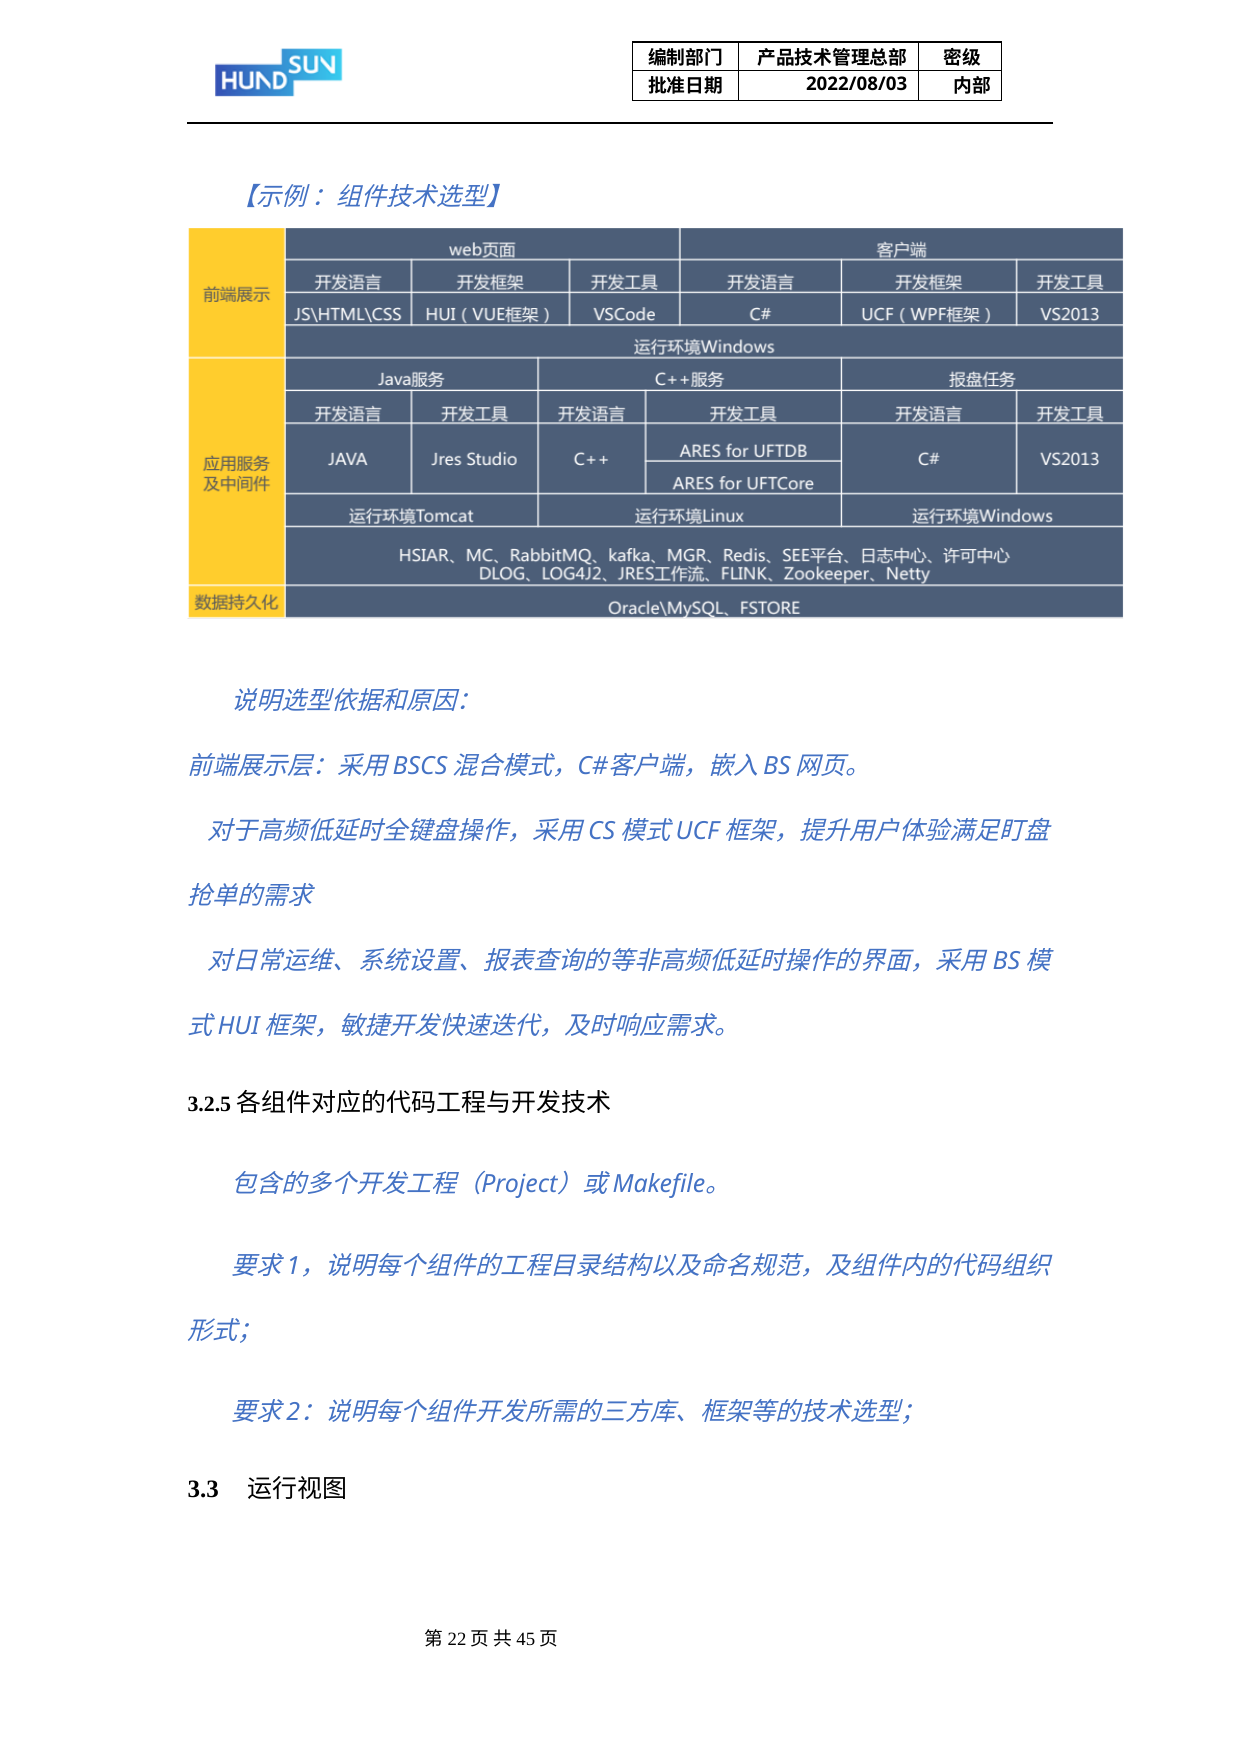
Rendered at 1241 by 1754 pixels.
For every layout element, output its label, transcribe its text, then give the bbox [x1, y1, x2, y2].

text 要求2：说明每个组件开发所需的三方库、框架等的技术选型； [187, 1377, 1053, 1442]
subtitle 各组件对应的代码工程与开发技术 [187, 1068, 1053, 1133]
subtitle 运行视图 [187, 1454, 1053, 1519]
picture [209, 42, 349, 100]
text 要求1，说明每个组件的工程目录结构以及命名规范，及组件内的代码组织形式； [187, 1231, 1053, 1361]
text 说明选型依据和原因： 前端展示层：采用BSCS混合模式，C#客户端，嵌入BS网页。 对于高频低延时全键盘操作，采用CS模式UCF框架，提升用户体验满足盯盘抢单的需求 对日常运维、系统设置、报表查询的等非高频低延时操作的界面，采用BS模式HUI框架，敏捷开发快速迭代，及时响应需求。 [187, 666, 1053, 1056]
text 【示例 ：组件技术选型】 [187, 162, 1053, 227]
text 包含的多个开发工程（Project）或Makefile。 [187, 1149, 1053, 1214]
